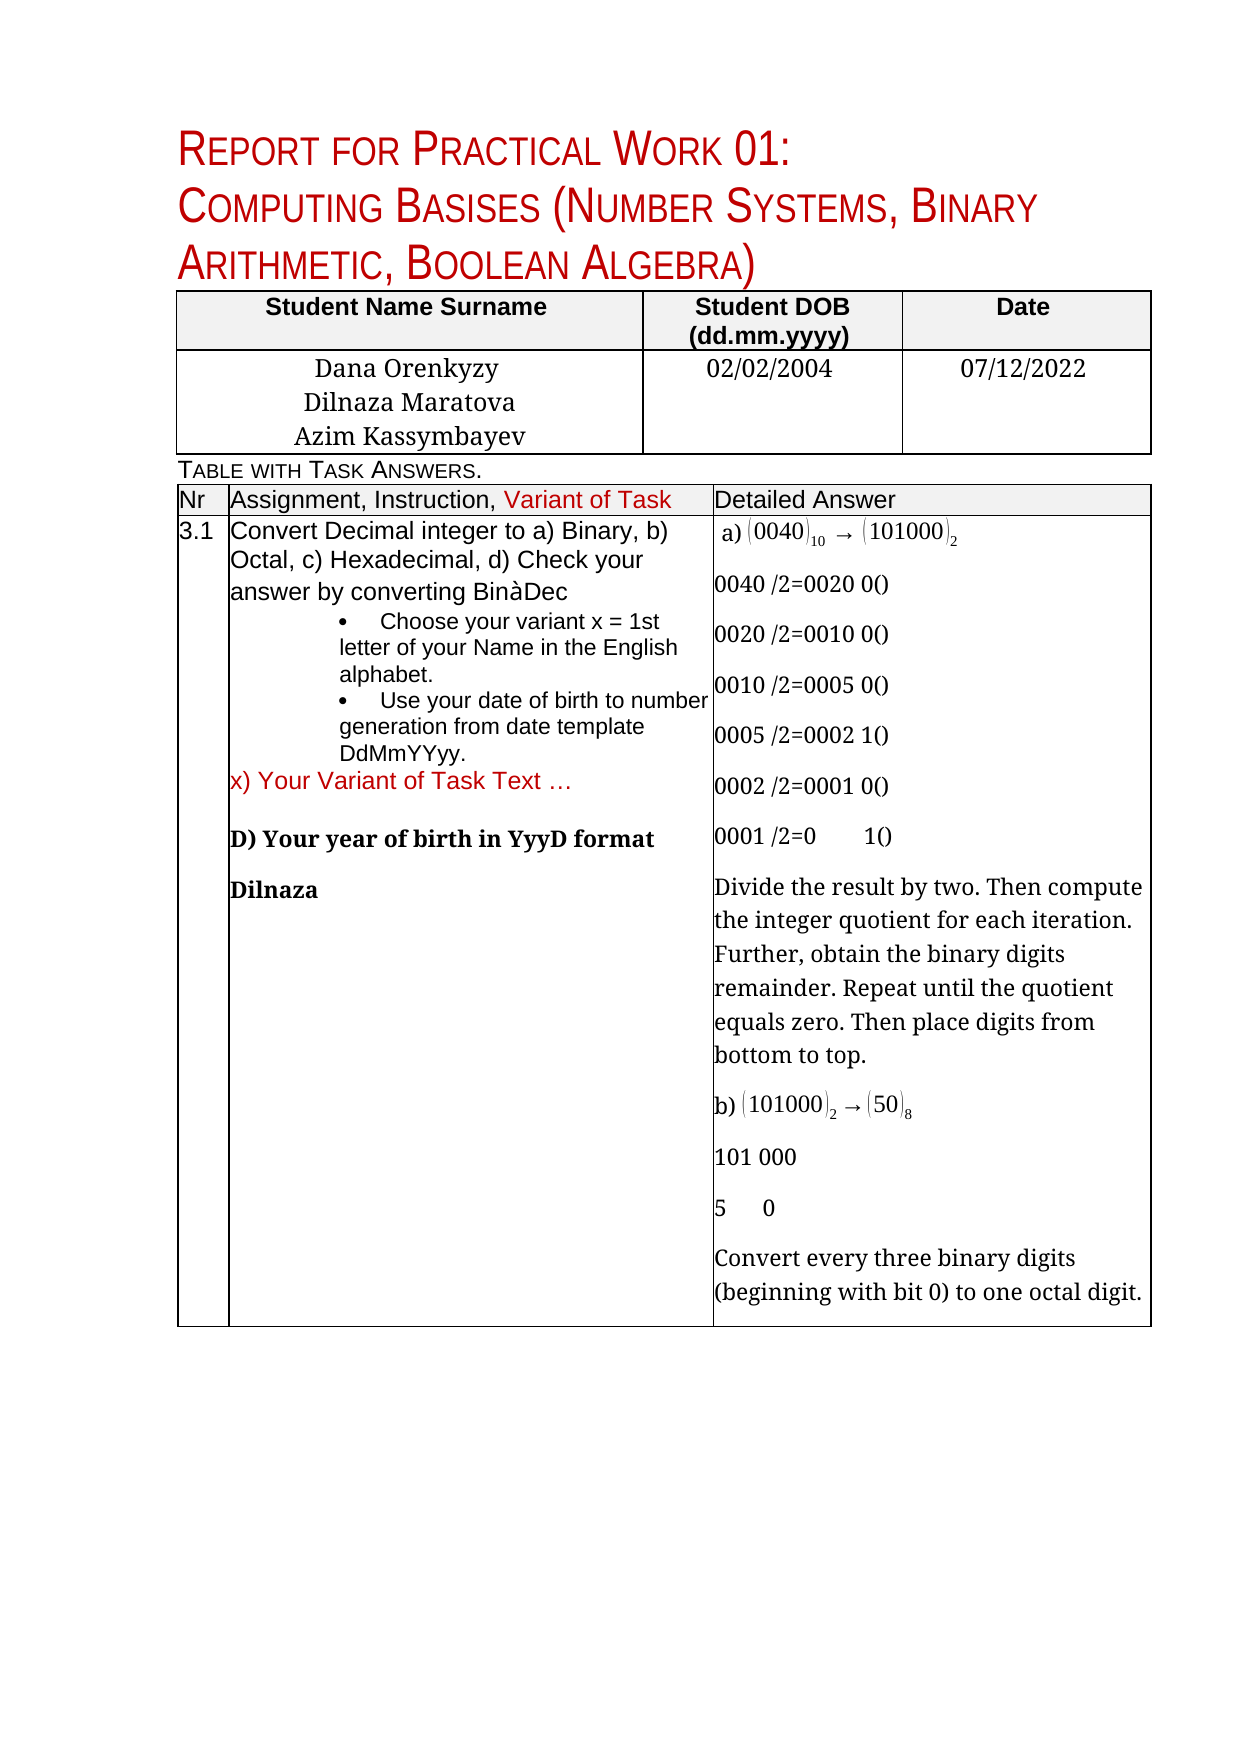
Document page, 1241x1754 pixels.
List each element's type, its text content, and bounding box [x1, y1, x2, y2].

text Report for Practical Work 01: Computing Basises (Number Systems, Binary Arithmetic, Boolean Algebra) [177, 118, 1152, 290]
table_cell 3.1 [179, 516, 228, 1326]
table_cell 07/12/2022 [903, 351, 1150, 453]
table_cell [714, 516, 1150, 1326]
table_header Student Name Surname [177, 292, 642, 349]
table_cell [230, 516, 713, 1326]
table_header Date [903, 292, 1150, 349]
table_header Detailed Answer [714, 485, 1150, 515]
table_cell 02/02/2004 [644, 351, 902, 453]
table_header Nr [179, 485, 228, 515]
table_header Student DOB (dd.mm.yyyy) [644, 292, 902, 349]
table_header Assignment, Instruction, Variant of Task [230, 485, 713, 515]
table_cell Dana Orenkyzy Dilnaza Maratova Azim Kassymbayev [177, 351, 642, 453]
text Table with Task Answers. [177, 455, 1152, 483]
